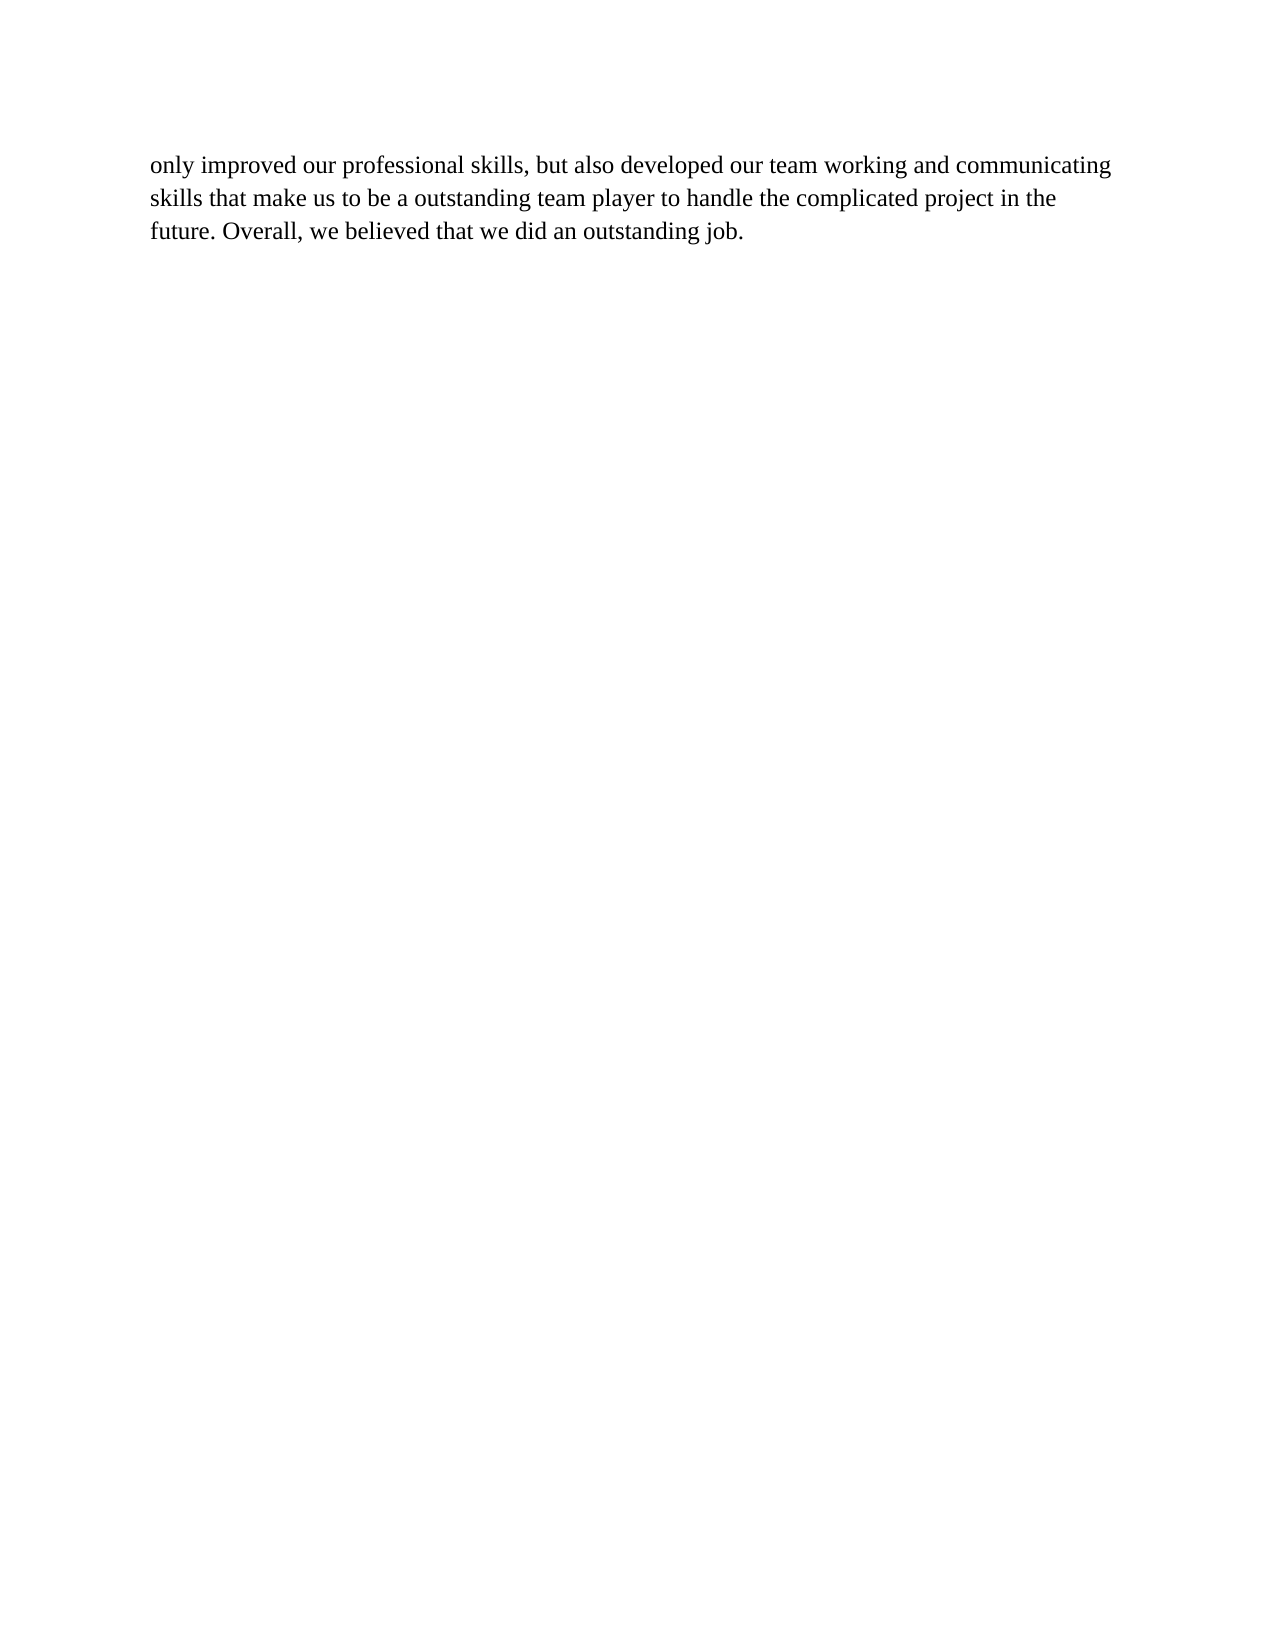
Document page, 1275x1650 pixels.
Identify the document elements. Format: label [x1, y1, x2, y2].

text [150, 150, 1125, 245]
